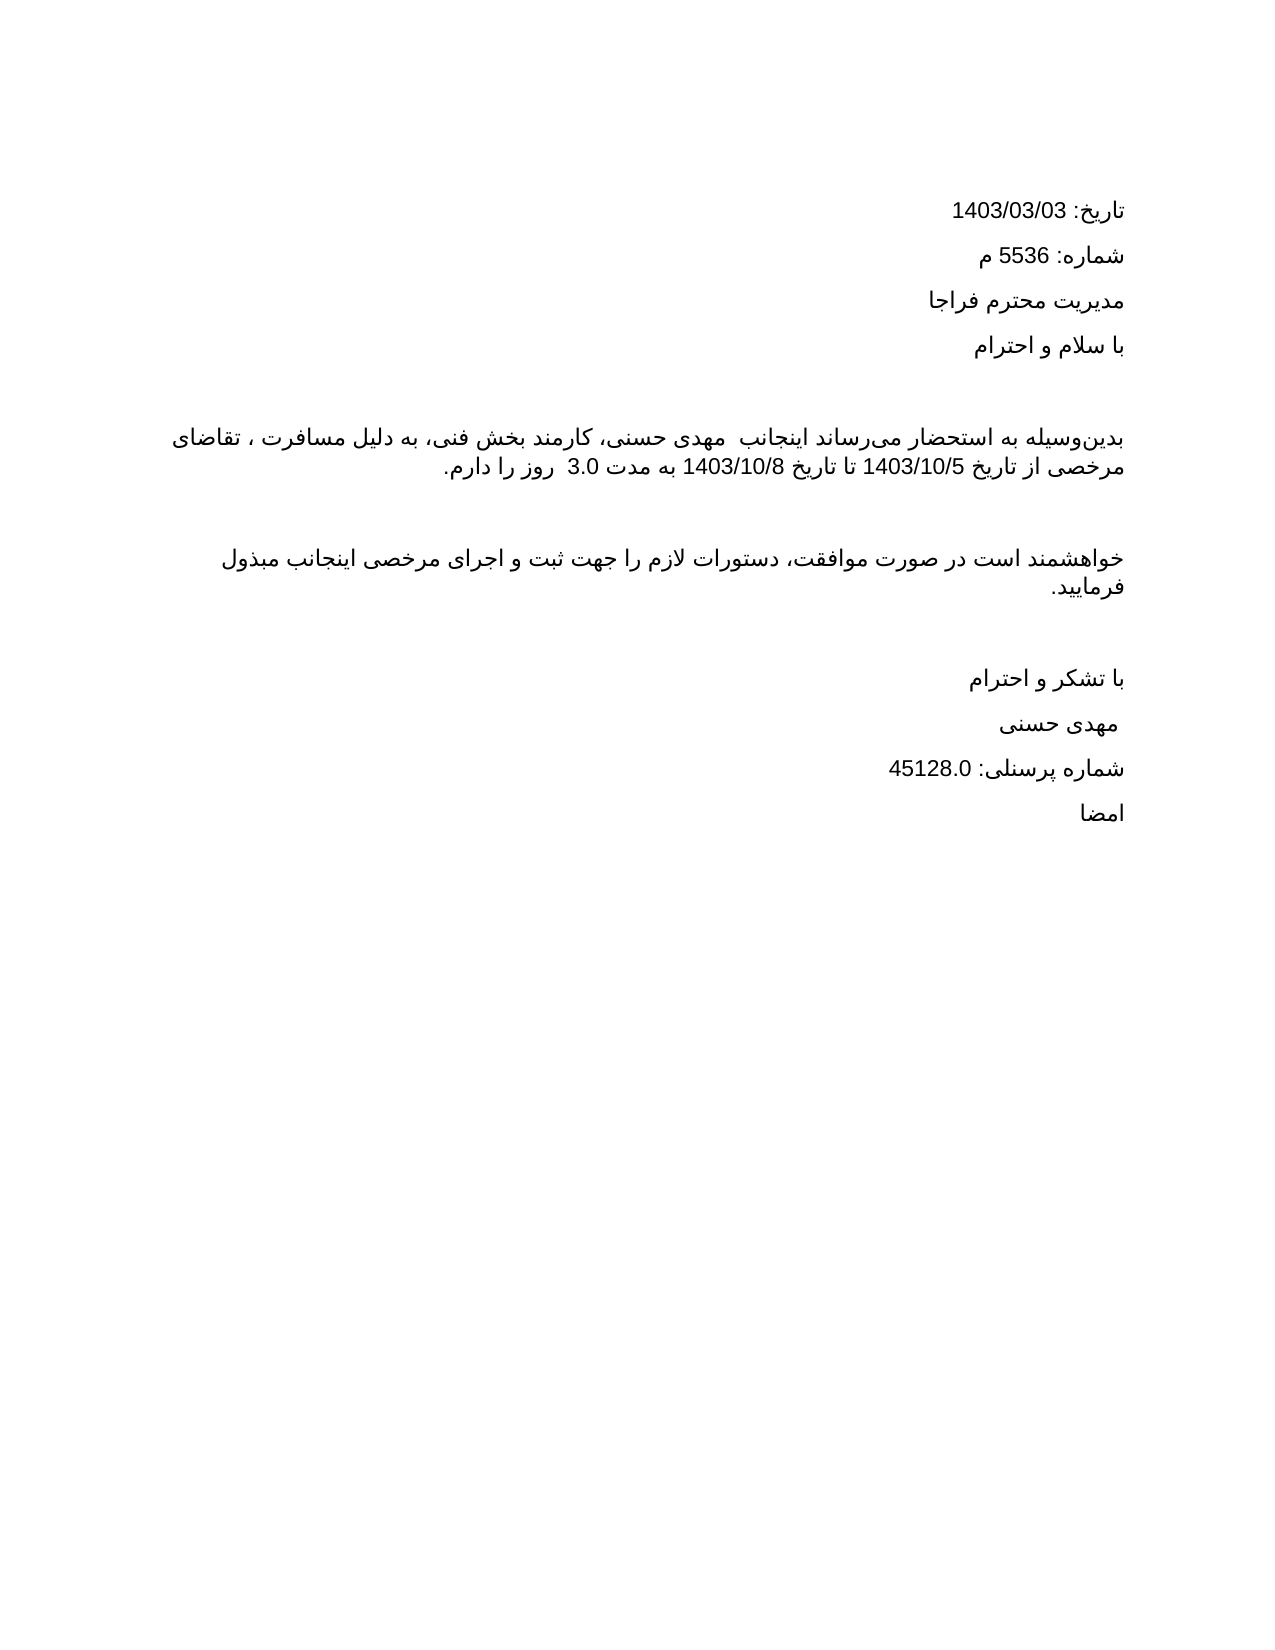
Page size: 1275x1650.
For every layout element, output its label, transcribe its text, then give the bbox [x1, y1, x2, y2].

text امضا [150, 800, 1125, 827]
text با سلام و احترام [150, 332, 1125, 358]
text با تشکر و احترام [150, 665, 1125, 691]
text شماره: 5536 م [150, 242, 1125, 268]
text مهدی حسنی [150, 710, 1125, 736]
text خواهشمند است در صورت موافقت، دستورات لازم را جهت ثبت و اجرای مرخصی اینجانب مبذول فرمایید. [150, 544, 1125, 599]
text بدین‌وسیله به استحضار می‌رساند اینجانب مهدی حسنی، کارمند بخش فنی، به دلیل مسافرت ، تقاضای مرخصی از تاریخ 1403/10/5 تا تاریخ 1403/10/8 به مدت 3.0 روز را دارم. [150, 424, 1125, 479]
text مدیریت محترم فراجا [150, 287, 1125, 313]
text تاریخ: 1403/03/03 [150, 197, 1125, 223]
text شماره پرسنلی: 45128.0 [150, 755, 1125, 782]
